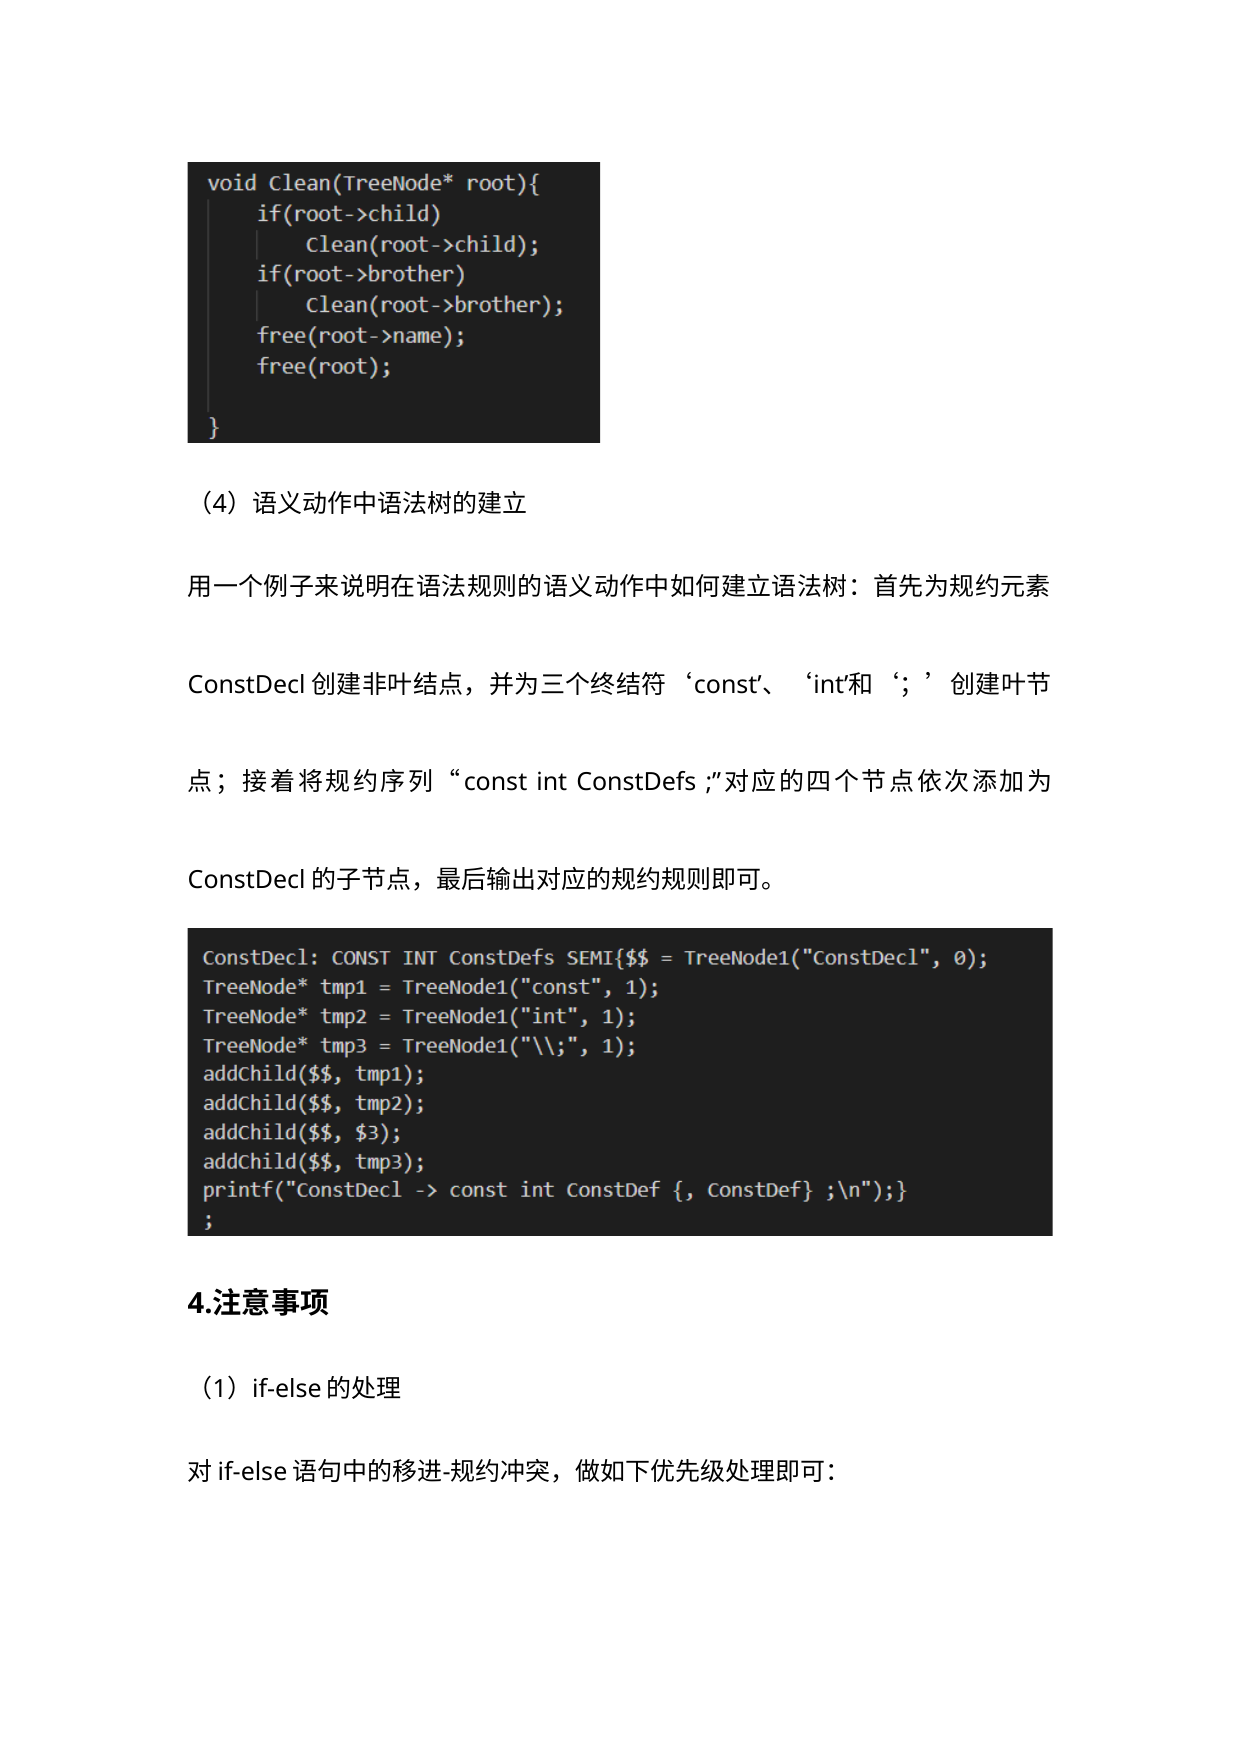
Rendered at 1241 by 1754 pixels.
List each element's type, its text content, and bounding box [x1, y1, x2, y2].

picture [187, 928, 1053, 1236]
text （4）语义动作中语法树的建立 [187, 469, 1053, 534]
text （1）if-else的处理 [187, 1354, 1053, 1419]
picture [187, 162, 600, 443]
text 对if-else语句中的移进-规约冲突，做如下优先级处理即可： [187, 1437, 1053, 1502]
text 4.注意事项 [187, 1268, 1053, 1333]
text 用一个例子来说明在语法规则的语义动作中如何建立语法树：首先为规约元素ConstDecl创建非叶结点，并为三个终结符‘const’、‘int’和‘；’创建叶节点；接着将规约序列“const int ConstDefs ;”对应的四个节点依次添加为ConstDecl的子节点，最后输出对应的规约规则即可。 [187, 552, 1053, 910]
